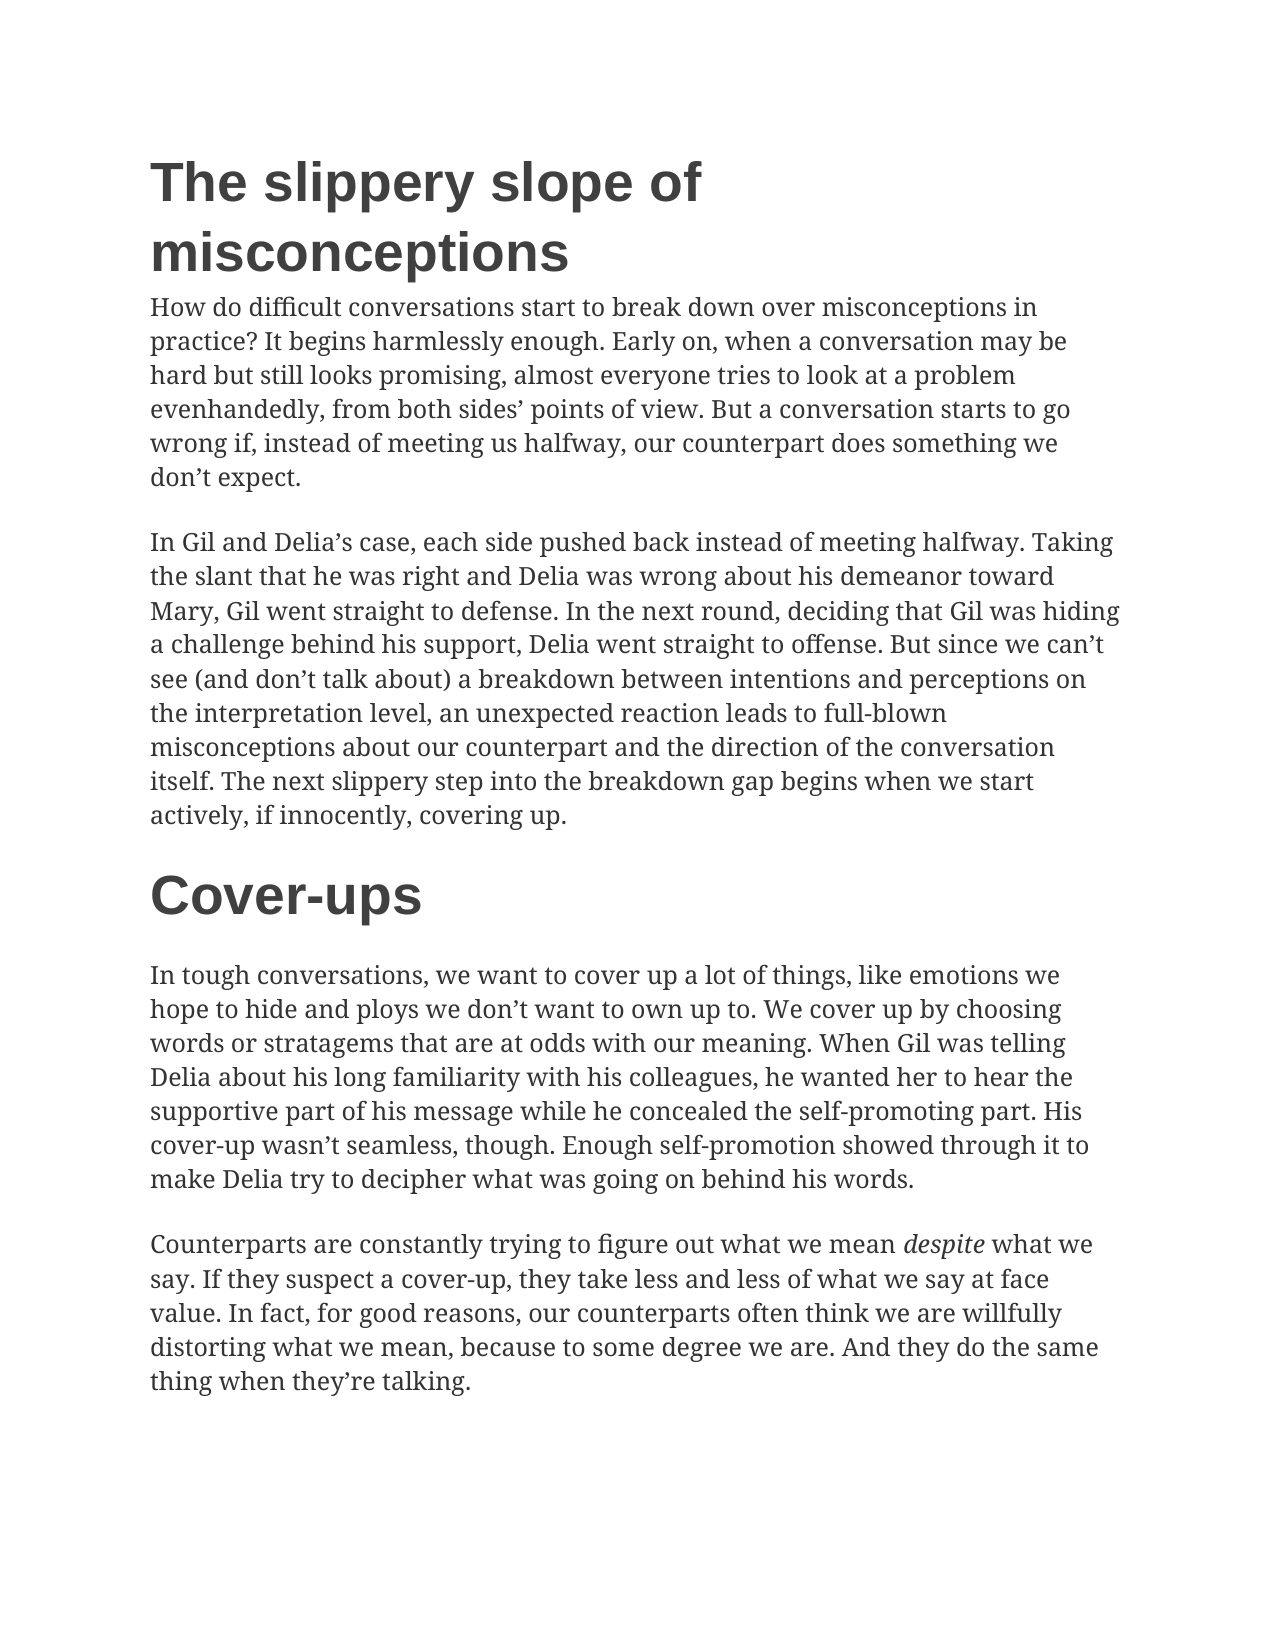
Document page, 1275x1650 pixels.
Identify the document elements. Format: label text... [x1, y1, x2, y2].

text Counterparts are constantly trying to figure out what we mean despite what we say. If they suspect a cover-up, they take less and less of what we say at face value. In fact, for good reasons, our counterparts often think we are willfully distorting what we mean, because to some degree we are. And they do the same thing when they’re talking. [150, 1227, 1125, 1397]
subtitle Cover-ups [150, 863, 1125, 926]
text How do difficult conversations start to break down over misconceptions in practice? It begins harmlessly enough. Early on, when a conversation may be hard but still looks promising, almost everyone tries to look at a problem evenhandedly, from both sides’ points of view. But a conversation starts to go wrong if, instead of meeting us halfway, our counterpart does something we don’t expect. [150, 289, 1125, 494]
text In Gil and Delia’s case, each side pushed back instead of meeting halfway. Taking the slant that he was right and Delia was wrong about his demeanor toward Mary, Gil went straight to defense. In the next round, deciding that Gil was hiding a challenge behind his support, Delia went straight to offense. But since we can’t see (and don’t talk about) a breakdown between intentions and perceptions on the interpretation level, an unexpected reaction leads to full-blown misconceptions about our counterpart and the direction of the conversation itself. The next slippery step into the breakdown gap begins when we start actively, if innocently, covering up. [150, 525, 1125, 832]
text In tough conversations, we want to cover up a lot of things, like emotions we hope to hide and ploys we don’t want to own up to. We cover up by choosing words or stratagems that are at odds with our meaning. When Gil was telling Delia about his long familiarity with his colleagues, he wanted her to hear the supportive part of his message while he concealed the self-promoting part. His cover-up wasn’t seamless, though. Enough self-promotion showed through it to make Delia try to decipher what was going on behind his words. [150, 957, 1125, 1196]
subtitle The slippery slope of misconceptions [150, 150, 1125, 283]
